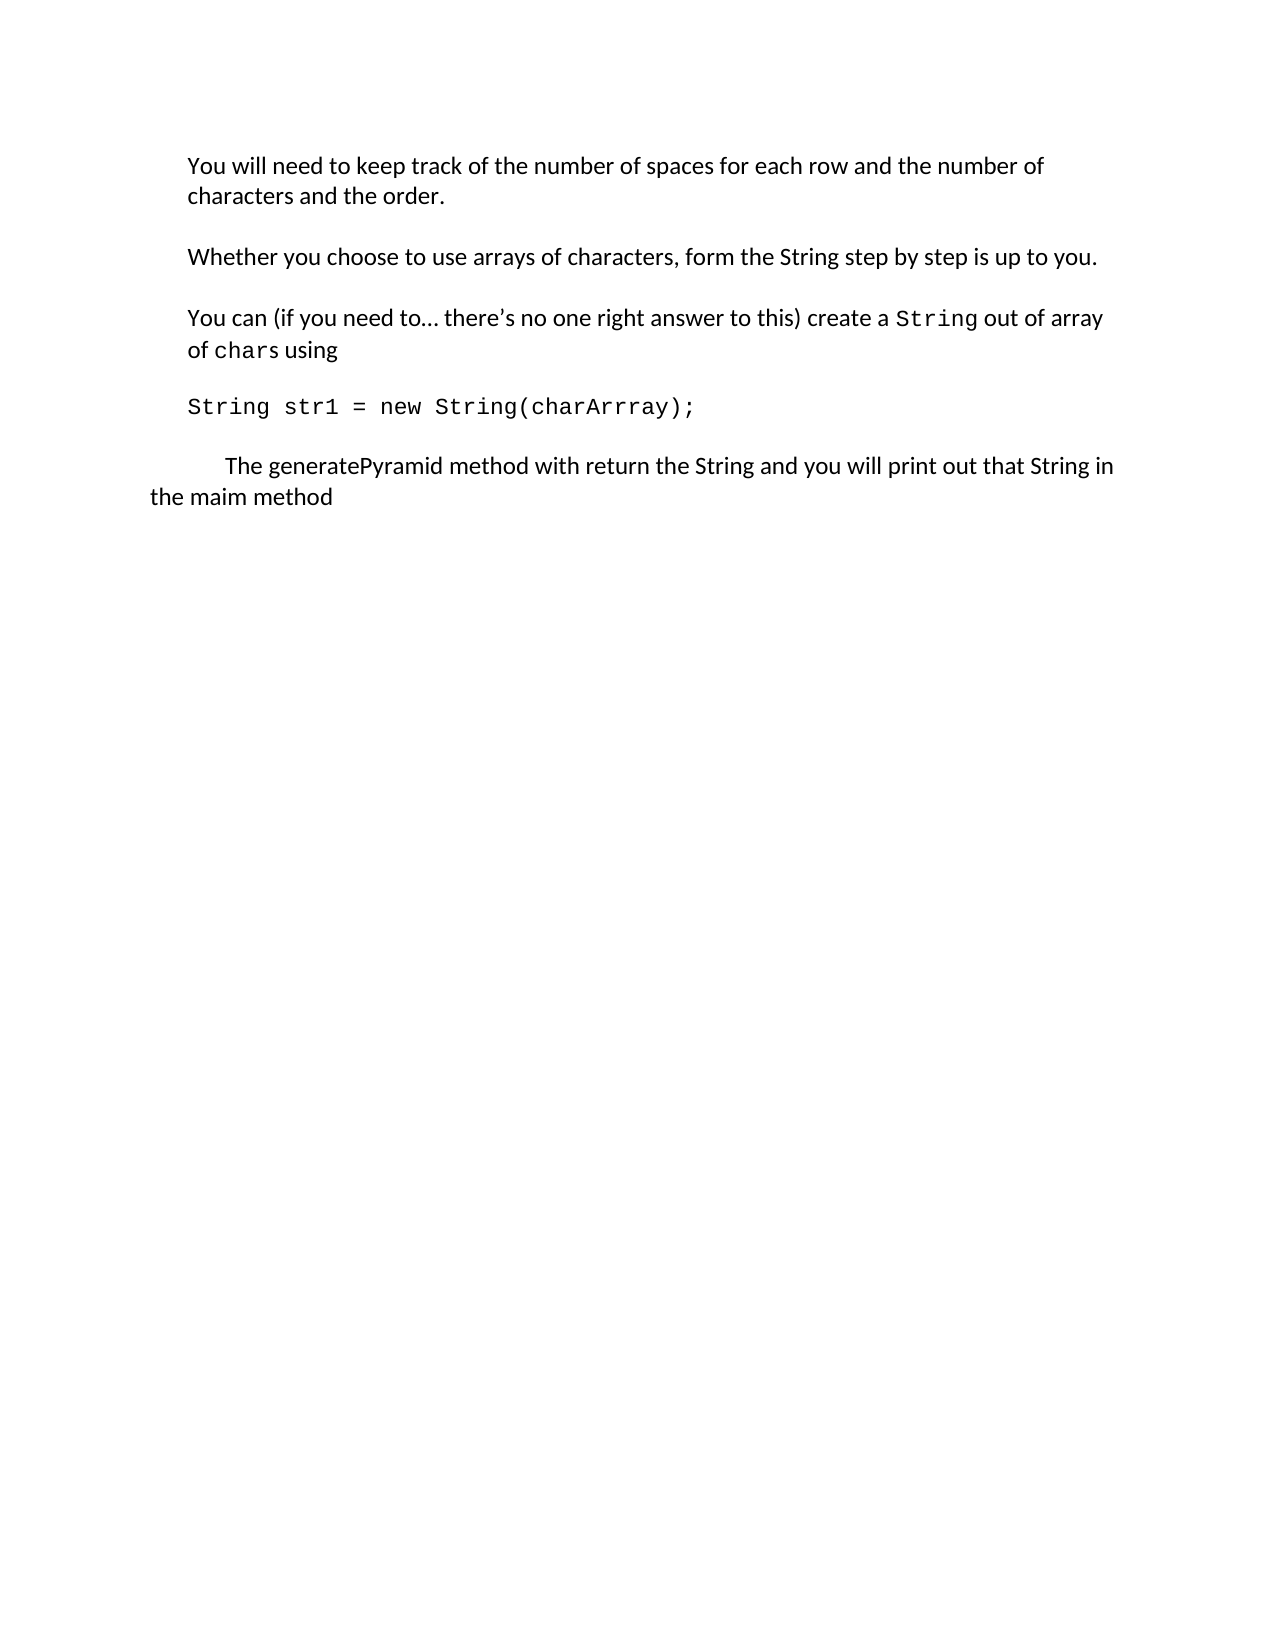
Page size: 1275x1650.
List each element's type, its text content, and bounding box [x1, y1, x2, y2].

text The generatePyramid method with return the String and you will print out that String in the maim method [150, 450, 1125, 511]
text You will need to keep track of the number of spaces for each row and the number of characters and the order. [187, 150, 1125, 211]
text You can (if you need to… there’s no one right answer to this) create a String out of array of chars using [187, 303, 1125, 365]
text String str1 = new String(charArrray); [187, 395, 1125, 421]
text Whether you choose to use arrays of characters, form the String step by step is up to you. [187, 242, 1125, 272]
